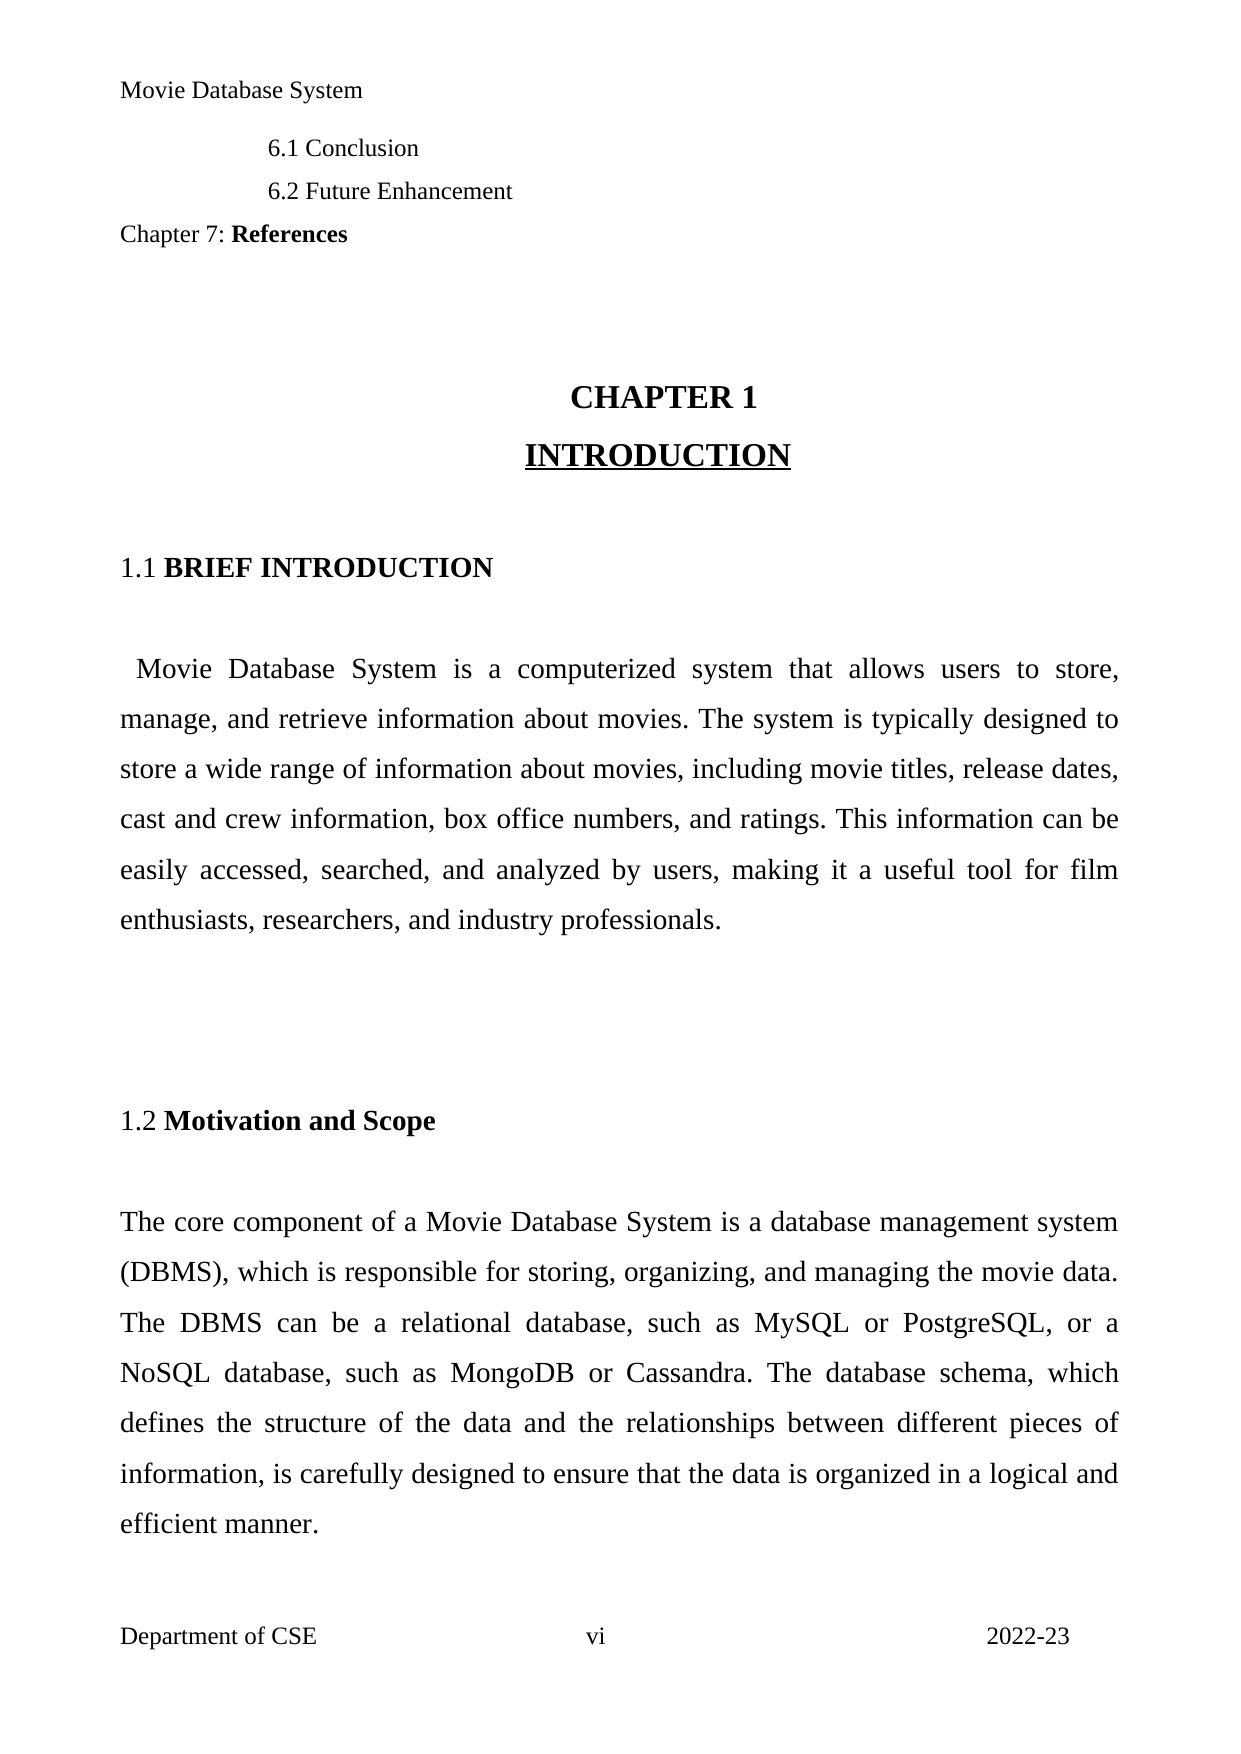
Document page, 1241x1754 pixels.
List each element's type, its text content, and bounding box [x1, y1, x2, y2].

text CHAPTER 1 [495, 378, 1120, 416]
text Movie Database System is a computerized system that allows users to store, manage, and retrieve information about movies. The system is typically designed to store a wide range of information about movies, including movie titles, release dates, cast and crew information, box office numbers, and ratings. This information can be easily accessed, searched, and analyzed by users, making it a useful tool for film enthusiasts, researchers, and industry professionals. [120, 651, 1120, 936]
text 6.1 Conclusion [120, 133, 1120, 162]
text INTRODUCTION [120, 435, 1120, 473]
text Chapter 7: References [120, 219, 1120, 248]
text The core component of a Movie Database System is a database management system (DBMS), which is responsible for storing, organizing, and managing the movie data. The DBMS can be a relational database, such as MySQL or PostgreSQL, or a NoSQL database, such as MongoDB or Cassandra. The database schema, which defines the structure of the data and the relationships between different pieces of information, is carefully designed to ensure that the data is organized in a logical and efficient manner. [120, 1204, 1120, 1539]
text 6.2 Future Enhancement [120, 176, 1120, 205]
list BRIEF INTRODUCTION [120, 550, 1120, 584]
list Motivation and Scope [120, 1103, 1120, 1137]
